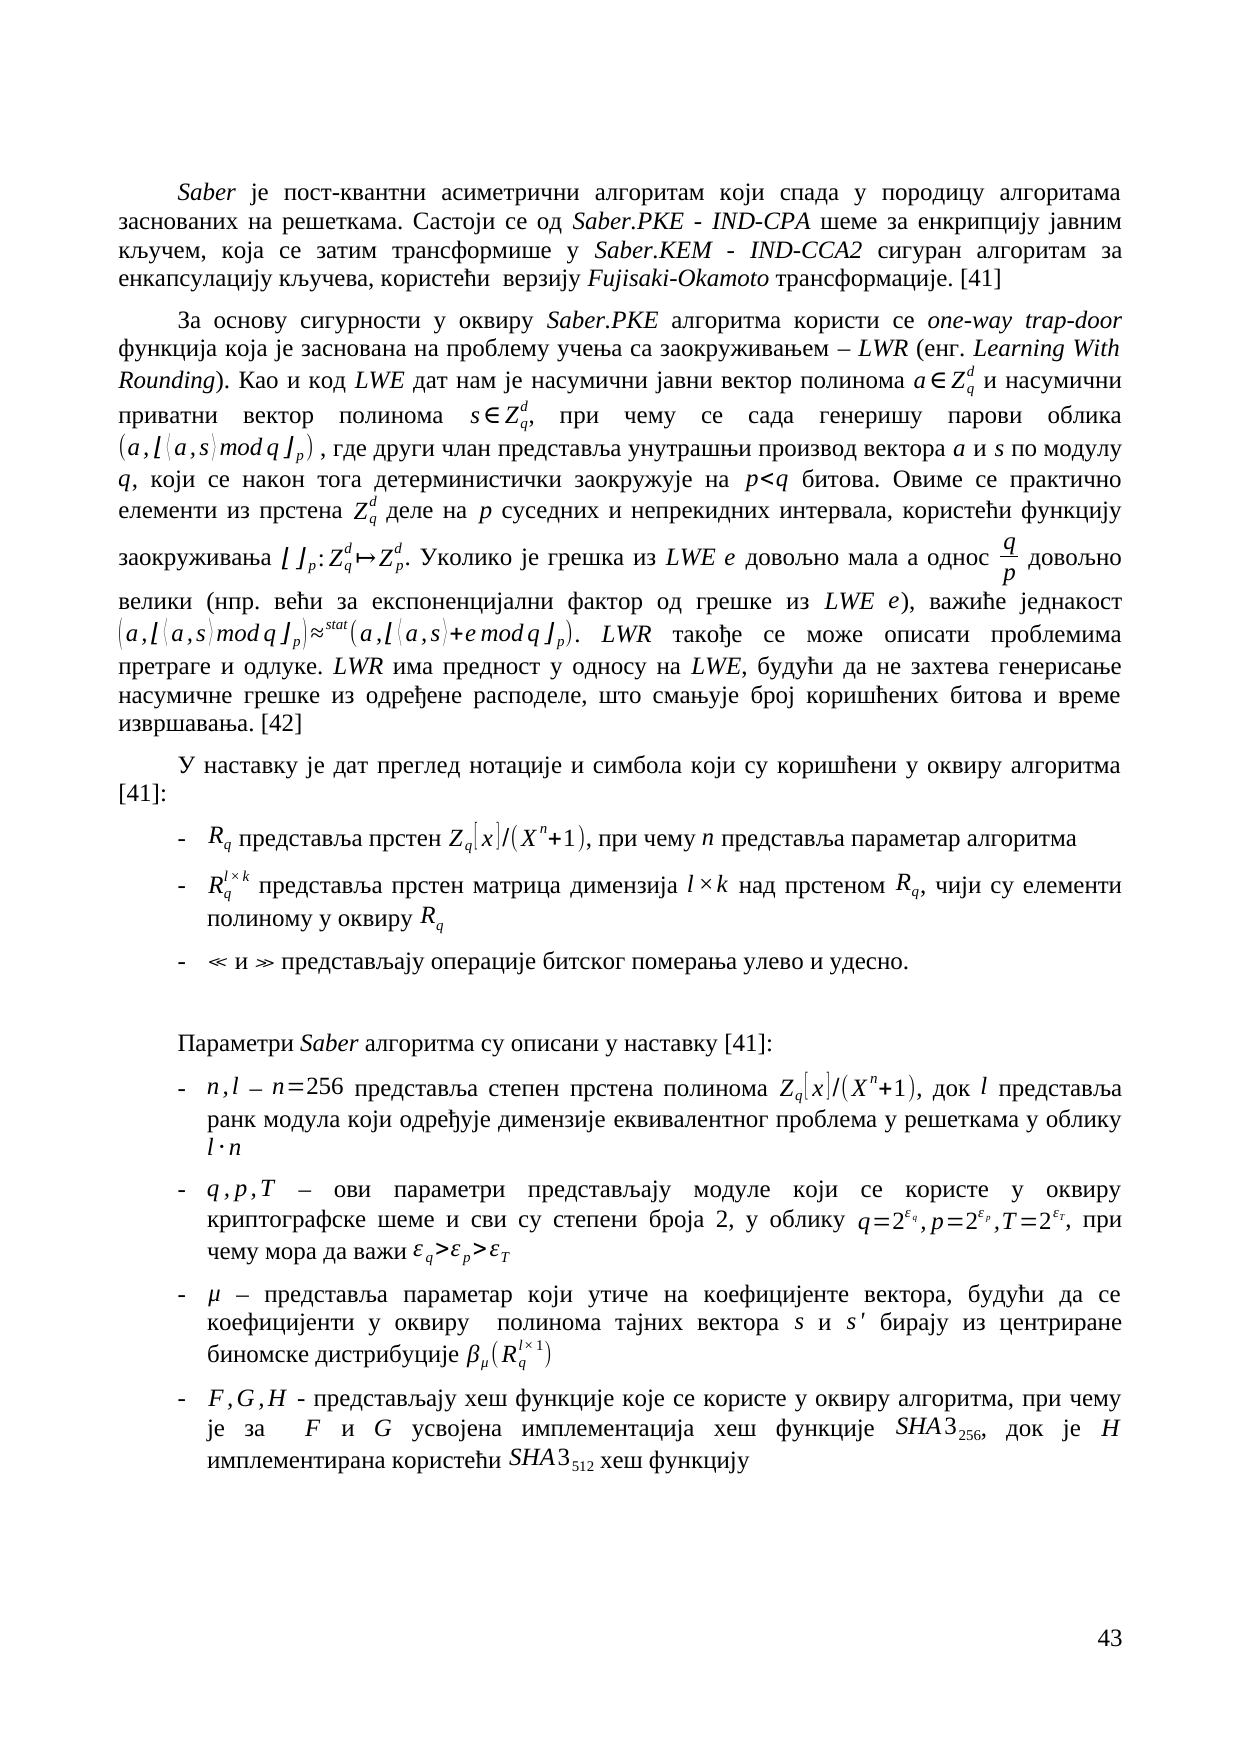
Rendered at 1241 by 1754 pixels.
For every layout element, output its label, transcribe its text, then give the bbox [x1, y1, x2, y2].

list и представљају операције битског померања улево и удесно. [177, 946, 1122, 974]
list – представља параметар који утиче на коефицијенте вектора, будући да се коефицијенти у оквиру полинома тајних вектора и бирају из центриране биномске дистрибуције [177, 1279, 1122, 1371]
list - представљају хеш функције које се користе у оквиру алгоритма, при чему је за и усвојена имплементација хеш функције , док је имплементирана користећи хеш функцију [177, 1383, 1122, 1475]
list – ови параметри представљају модуле који се користе у оквиру криптографске шеме и сви су степени броја 2, у облику , при чему мора да важи [177, 1174, 1122, 1266]
list представља прстен , при чему представља параметар алгоритма [177, 820, 1122, 854]
text За основу сигурности у оквиру Saber.PKE алгоритма користи се one-way trap-door функција која је заснована на проблему учења са заокруживањем – LWR (енг. Learning With Rounding). Као и код LWE дат нам је насумични јавни вектор полинома и насумични приватни вектор полинома , при чему се сада генеришу парови облика , где други члан представља унутрашњи производ вектора и по модулу , који се након тога детерминистички заокружује на битова. Овиме се практично елементи из прстена деле на суседних и непрекидних интервала, користећи функцију заокруживања . Уколико је грешка из LWE довољно мала а однос довољно велики (нпр. већи за експоненцијални фактор од грешке из LWE ), важиће једнакост . LWR такође се може описати проблемима претраге и одлуке. LWR има предност у односу на LWE, будући да не захтева генерисање насумичне грешке из одређене расподеле, што смањује број коришћених битова и време извршавања. [42] [118, 305, 1122, 737]
list представља прстен матрица димензија над прстеном , чији су елементи полиному у оквиру [177, 867, 1122, 933]
text Saber је пост-квантни асиметрични алгоритам који спада у породицу алгоритама заснованих на решеткама. Састоји се од Saber.PKE - IND-CPA шеме за енкрипцију јавним кључем, која се затим трансформише у Saber.KEM - IND-CCA2 сигуран алгоритам за енкапсулацију кључева, користећи верзију Fujisaki-Okamoto трансформације. [41] [118, 177, 1122, 292]
text У наставку је дат преглед нотације и симбола који су коришћени у оквиру алгоритма [41]: [118, 750, 1122, 807]
text Параметри Saber алгоритма су описани у наставку [41]: [118, 1028, 1122, 1057]
list – представља степен прстена полинома , док представља ранк модула који одређује димензије еквивалентног проблема у решеткама у облику [177, 1069, 1122, 1162]
